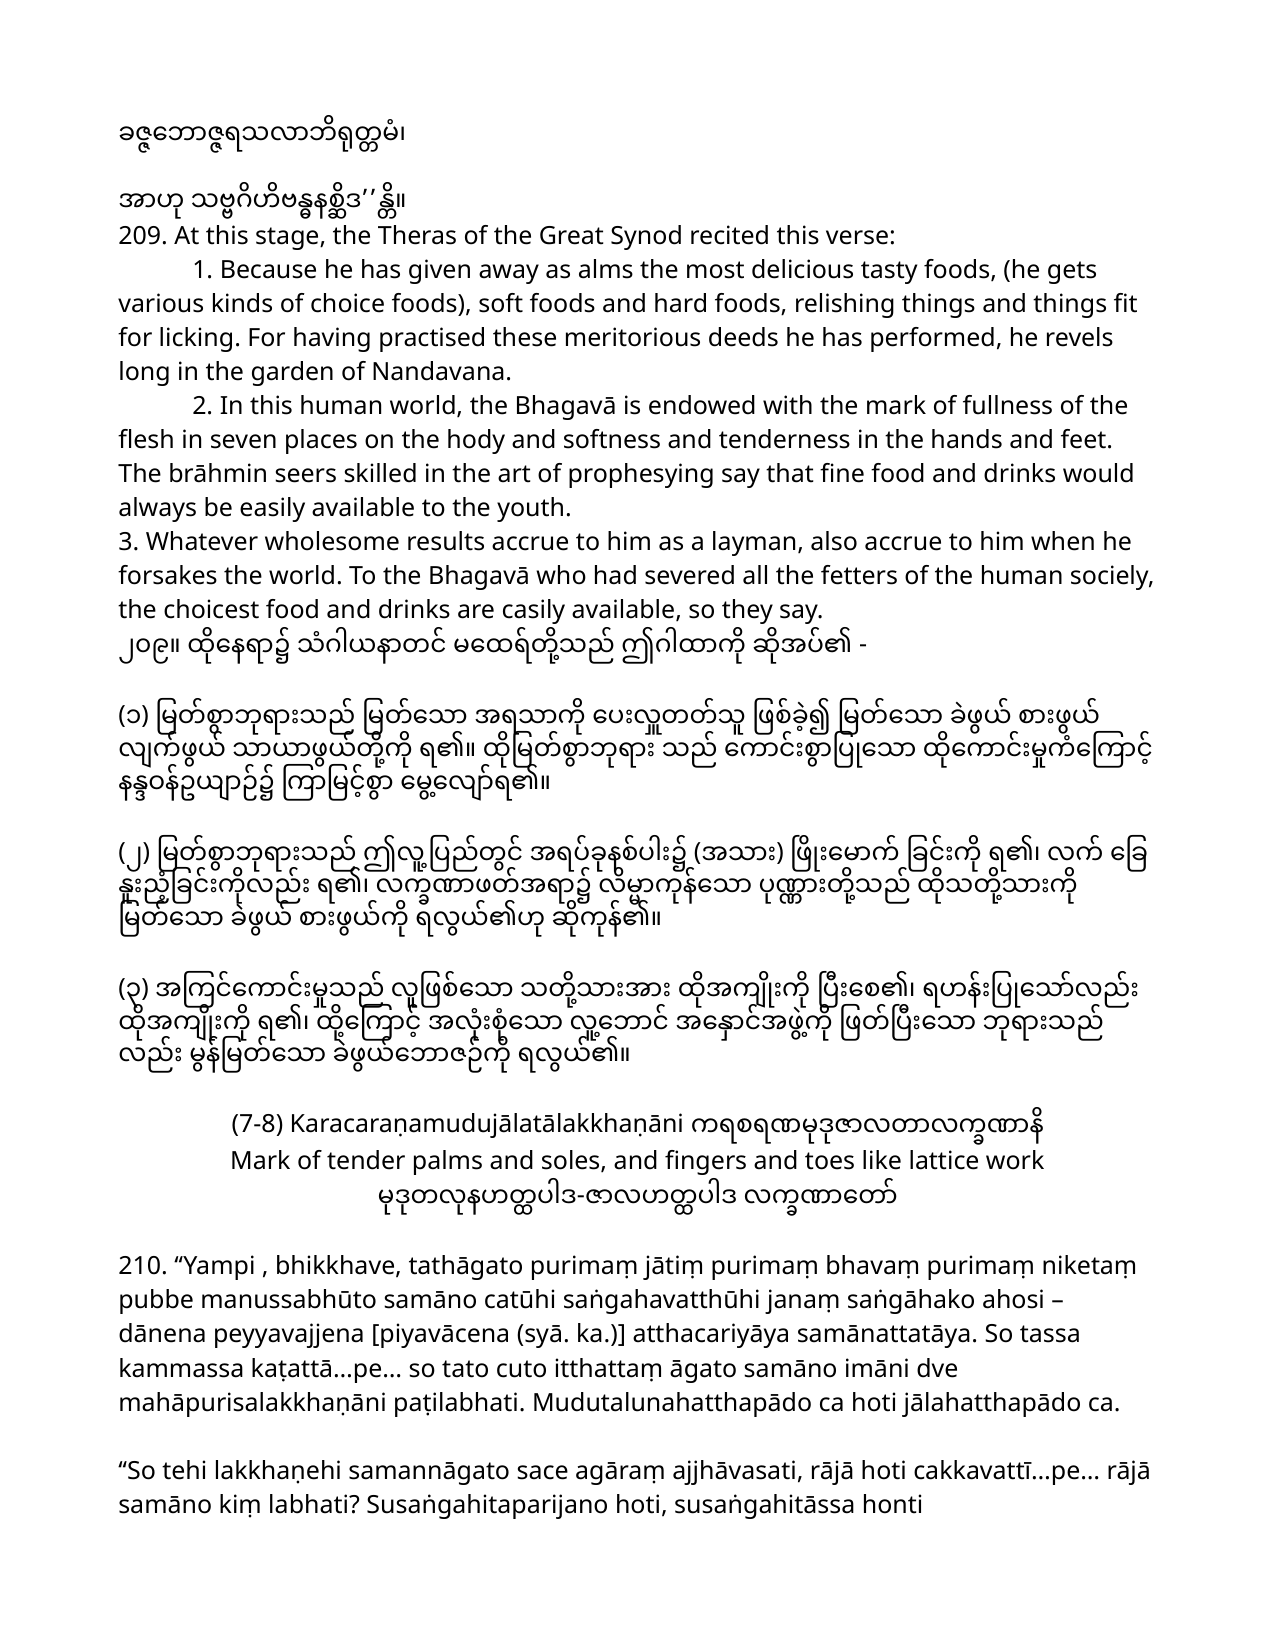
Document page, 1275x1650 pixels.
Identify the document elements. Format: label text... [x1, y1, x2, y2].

text 3. Whatever wholesome results accrue to him as a layman, also accrue to him when he forsakes the world. To the Bhagavā who had severed all the fetters of the human sociely, the choicest food and drinks are casily available, so they say. [118, 524, 1157, 626]
text 2. In this human world, the Bhagavā is endowed with the mark of fullness of the flesh in seven places on the hody and softness and tenderness in the hands and feet. The brāhmin seers skilled in the art of prophesying say that fine food and drinks would always be easily available to the youth. [118, 388, 1157, 524]
text (၃) အကြင်ကောင်းမှုသည် လူဖြစ်သော သတို့သားအား ထိုအကျိုးကို ပြီးစေ၏၊ ရဟန်းပြုသော်လည်း ထိုအကျိုးကို ရ၏၊ ထို့ကြောင့် အလုံးစုံသော လူ့ဘောင် အနှောင်အဖွဲ့ကို ဖြတ်ပြီးသော ဘုရားသည်လည်း မွန်မြတ်သော ခဲဖွယ်ဘောဇဉ်ကို ရလွယ်၏။ [118, 970, 1157, 1072]
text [118, 1452, 1157, 1521]
text ခဇ္ဇဘောဇ္ဇရသလာဘိရုတ္တမံ၊ [118, 118, 1157, 151]
text မုဒုတလုနဟတ္ထပါဒ-ဇာလဟတ္ထပါဒ လက္ခဏာတော် [118, 1177, 1157, 1214]
text 210. ‘‘Yampi , bhikkhave, tathāgato purimaṃ jātiṃ purimaṃ bhavaṃ purimaṃ niketaṃ pubbe manussabhūto samāno catūhi saṅgahavatthūhi janaṃ saṅgāhako ahosi – dānena peyyavajjena [piyavācena (syā. ka.)] atthacariyāya samānattatāya. So tassa kammassa kaṭattā…pe… so tato cuto itthattaṃ āgato samāno imāni dve mahāpurisalakkhaṇāni paṭilabhati. Mudutalunahatthapādo ca hoti jālahatthapādo ca. [118, 1248, 1157, 1418]
text ၂၀၉။ ထိုနေရာ၌ သံဂါယနာတင် မထေရ်တို့သည် ဤဂါထာကို ဆိုအပ်၏ - [118, 626, 1157, 663]
text 209. At this stage, the Theras of the Great Synod recited this verse: [118, 217, 1157, 251]
text (7-8) Karacaraṇamudujālatālakkhaṇāni ကရစရဏမုဒုဇာလတာလက္ခဏာနိ [118, 1106, 1157, 1143]
text အာဟု သဗ္ဗဂိဟိဗန္ဓနစ္ဆိဒ’’န္တိ။ [118, 185, 1157, 217]
text (၁) မြတ်စွာဘုရားသည် မြတ်သော အရသာကို ပေးလှူတတ်သူ ဖြစ်ခဲ့၍ မြတ်သော ခဲဖွယ် စားဖွယ် လျက်ဖွယ် သာယာဖွယ်တို့ကို ရ၏။ ထိုမြတ်စွာဘုရား သည် ကောင်းစွာပြုသော ထိုကောင်းမှုကံကြောင့် နန္ဒဝန်ဥယျာဉ်၌ ကြာမြင့်စွာ မွေ့လျော်ရ၏။ [118, 697, 1157, 799]
text Mark of tender palms and soles, and fingers and toes like lattice work [118, 1143, 1157, 1177]
text (၂) မြတ်စွာဘုရားသည် ဤလူ့ပြည်တွင် အရပ်ခုနစ်ပါး၌ (အသား) ဖြိုးမောက် ခြင်းကို ရ၏၊ လက် ခြေနူးညံ့ခြင်းကိုလည်း ရ၏၊ လက္ခဏာဖတ်အရာ၌ လိမ္မာကုန်သော ပုဏ္ဏားတို့သည် ထိုသတို့သားကို မြတ်သော ခဲဖွယ် စားဖွယ်ကို ရလွယ်၏ဟု ဆိုကုန်၏။ [118, 833, 1157, 936]
text 1. Because he has given away as alms the most delicious tasty foods, (he gets various kinds of choice foods), soft foods and hard foods, relishing things and things fit for licking. For having practised these meritorious deeds he has performed, he revels long in the garden of Nandavana. [118, 251, 1157, 388]
